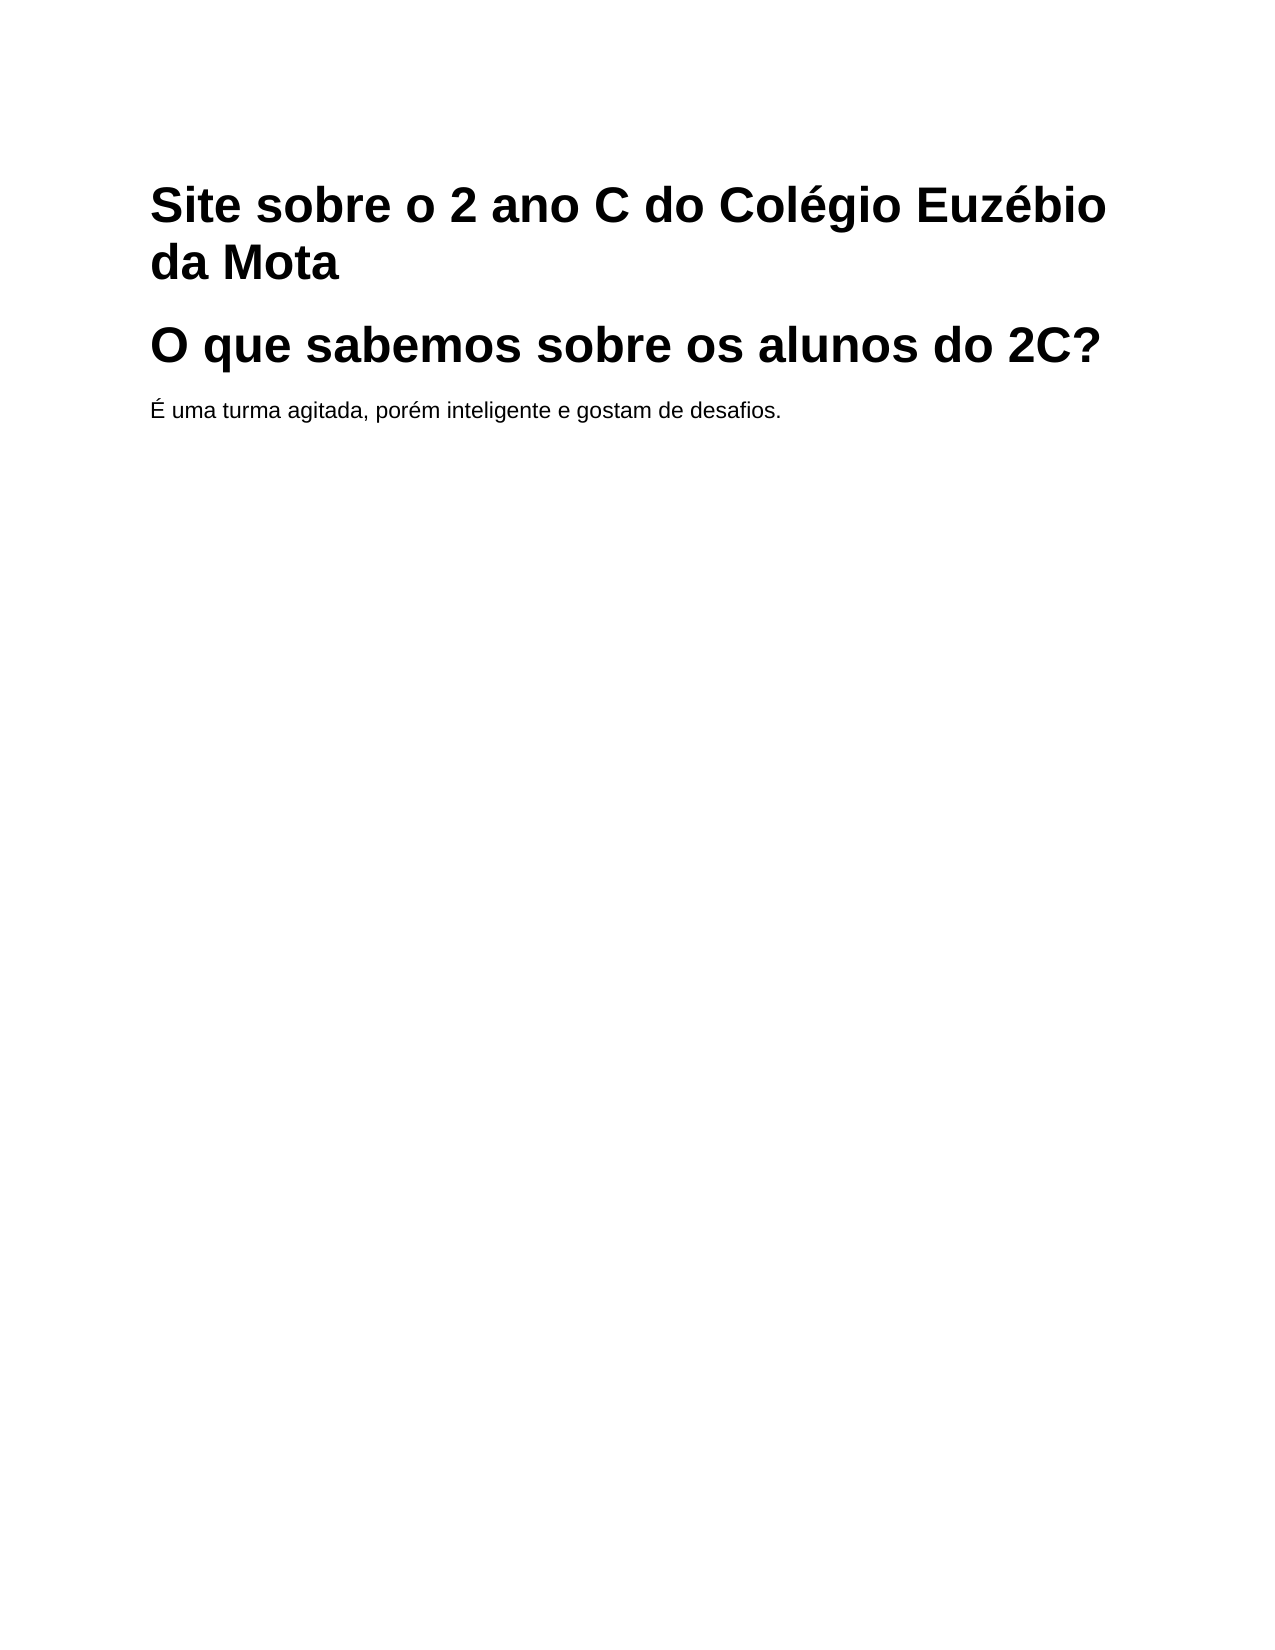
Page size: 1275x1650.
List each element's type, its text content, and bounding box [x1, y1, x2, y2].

subtitle Site sobre o 2 ano C do Colégio Euzébio da Mota [150, 175, 1125, 290]
text É uma turma agitada, porém inteligente e gostam de desafios. [150, 397, 1125, 424]
subtitle O que sabemos sobre os alunos do 2C? [150, 315, 1125, 372]
